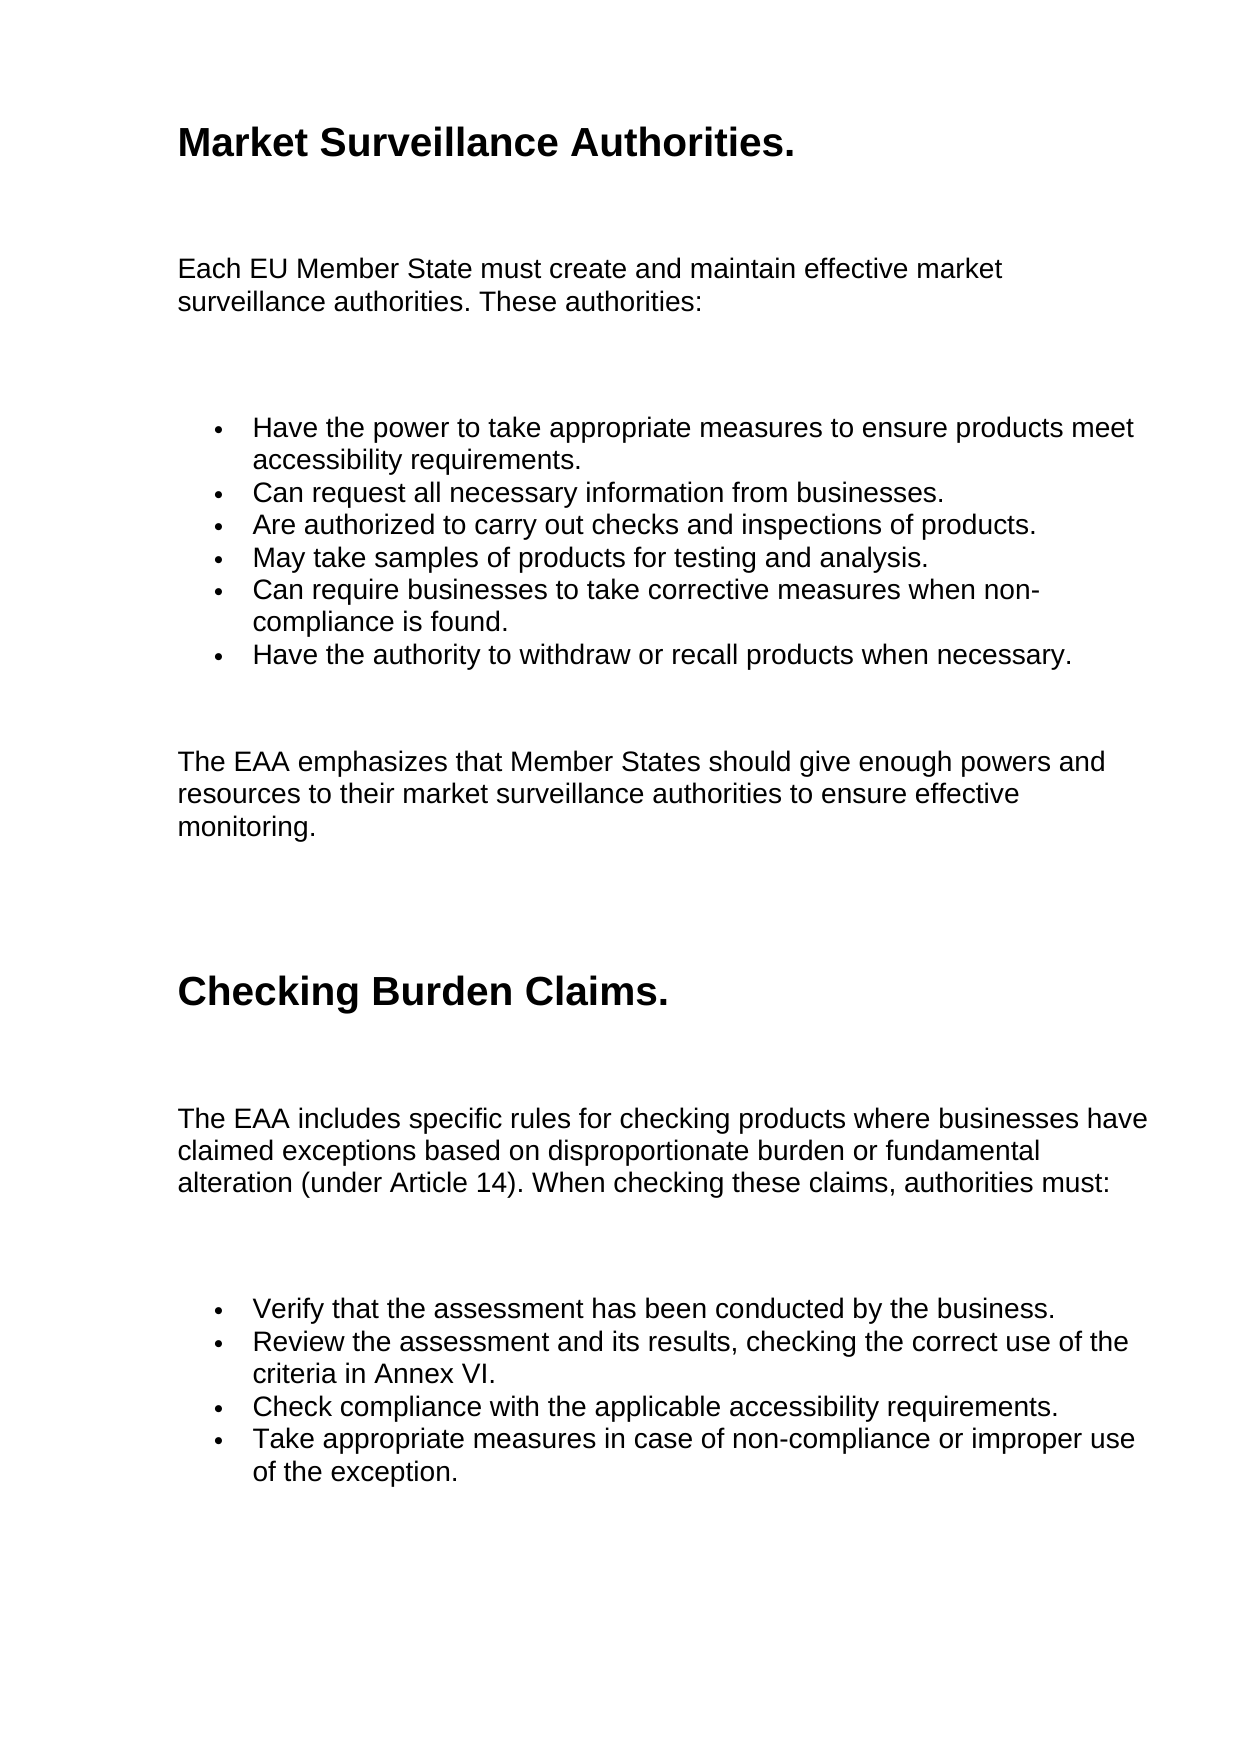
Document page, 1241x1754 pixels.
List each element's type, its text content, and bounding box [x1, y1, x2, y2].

list Review the assessment and its results, checking the correct use of the criteria in Annex VI. [215, 1325, 1152, 1390]
list Verify that the assessment has been conducted by the business. [215, 1292, 1152, 1325]
list Check compliance with the applicable accessibility requirements. [215, 1390, 1152, 1422]
list Can request all necessary information from businesses. [215, 476, 1152, 508]
text Checking Burden Claims. [177, 967, 1152, 1014]
text Each EU Member State must create and maintain effective market surveillance authorities. These authorities: [177, 252, 1152, 317]
text The EAA includes specific rules for checking products where businesses have claimed exceptions based on disproportionate burden or fundamental alteration (under Article 14). When checking these claims, authorities must: [177, 1102, 1152, 1199]
list Take appropriate measures in case of non-compliance or improper use of the exception. [215, 1422, 1152, 1487]
list Have the authority to withdraw or recall products when necessary. [215, 638, 1152, 670]
list Can require businesses to take corrective measures when non-compliance is found. [215, 573, 1152, 638]
list May take samples of products for testing and analysis. [215, 541, 1152, 573]
list Have the power to take appropriate measures to ensure products meet accessibility requirements. [215, 411, 1152, 476]
list Are authorized to carry out checks and inspections of products. [215, 508, 1152, 541]
text Market Surveillance Authorities. [177, 118, 1152, 165]
text The EAA emphasizes that Member States should give enough powers and resources to their market surveillance authorities to ensure effective monitoring. [177, 745, 1152, 842]
